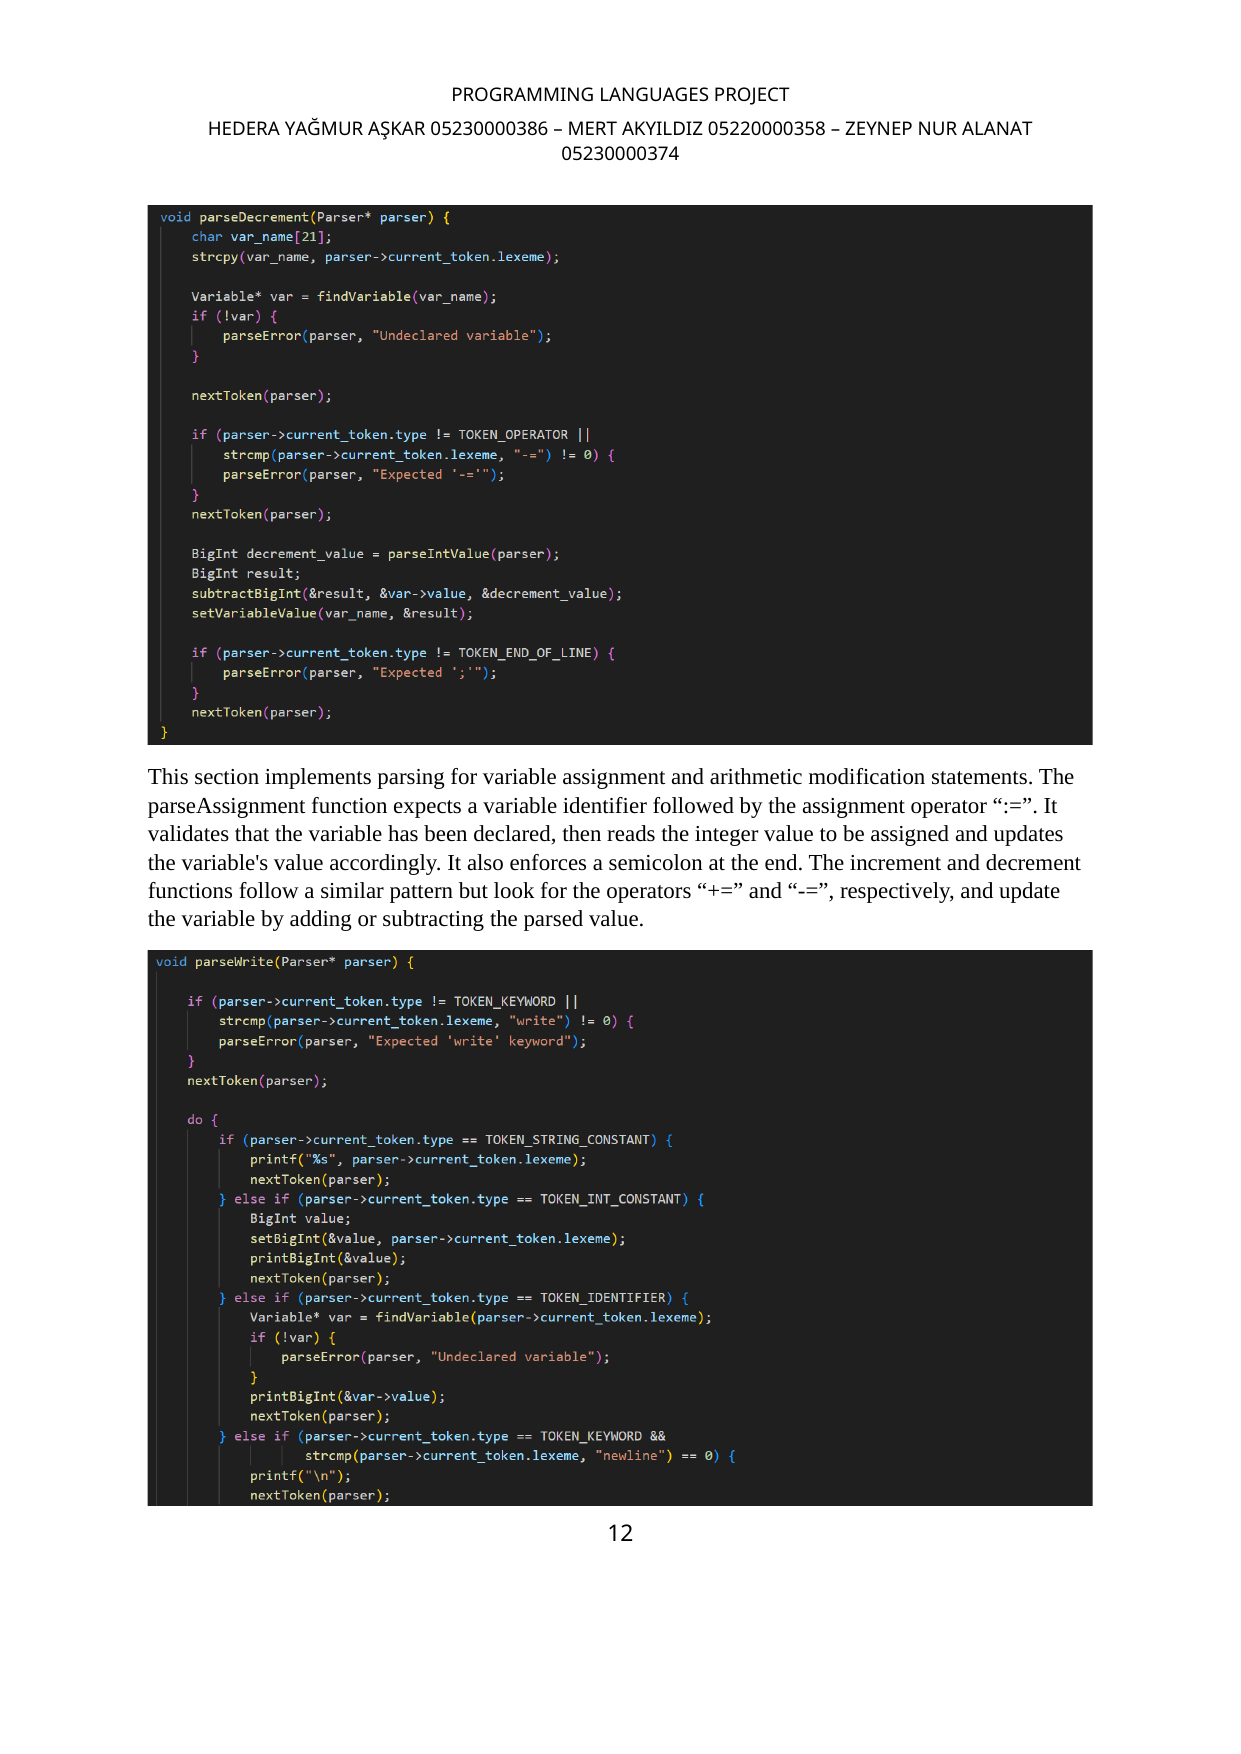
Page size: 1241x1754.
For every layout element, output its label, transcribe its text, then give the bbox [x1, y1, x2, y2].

picture [147, 950, 1093, 1506]
picture [147, 205, 1093, 745]
text This section implements parsing for variable assignment and arithmetic modification statements. The parseAssignment function expects a variable identifier followed by the assignment operator “:=”. It validates that the variable has been declared, then reads the integer value to be assigned and updates the variable's value accordingly. It also enforces a semicolon at the end. The increment and decrement functions follow a similar pattern but look for the operators “+=” and “-=”, respectively, and update the variable by adding or subtracting the parsed value. [148, 763, 1093, 932]
